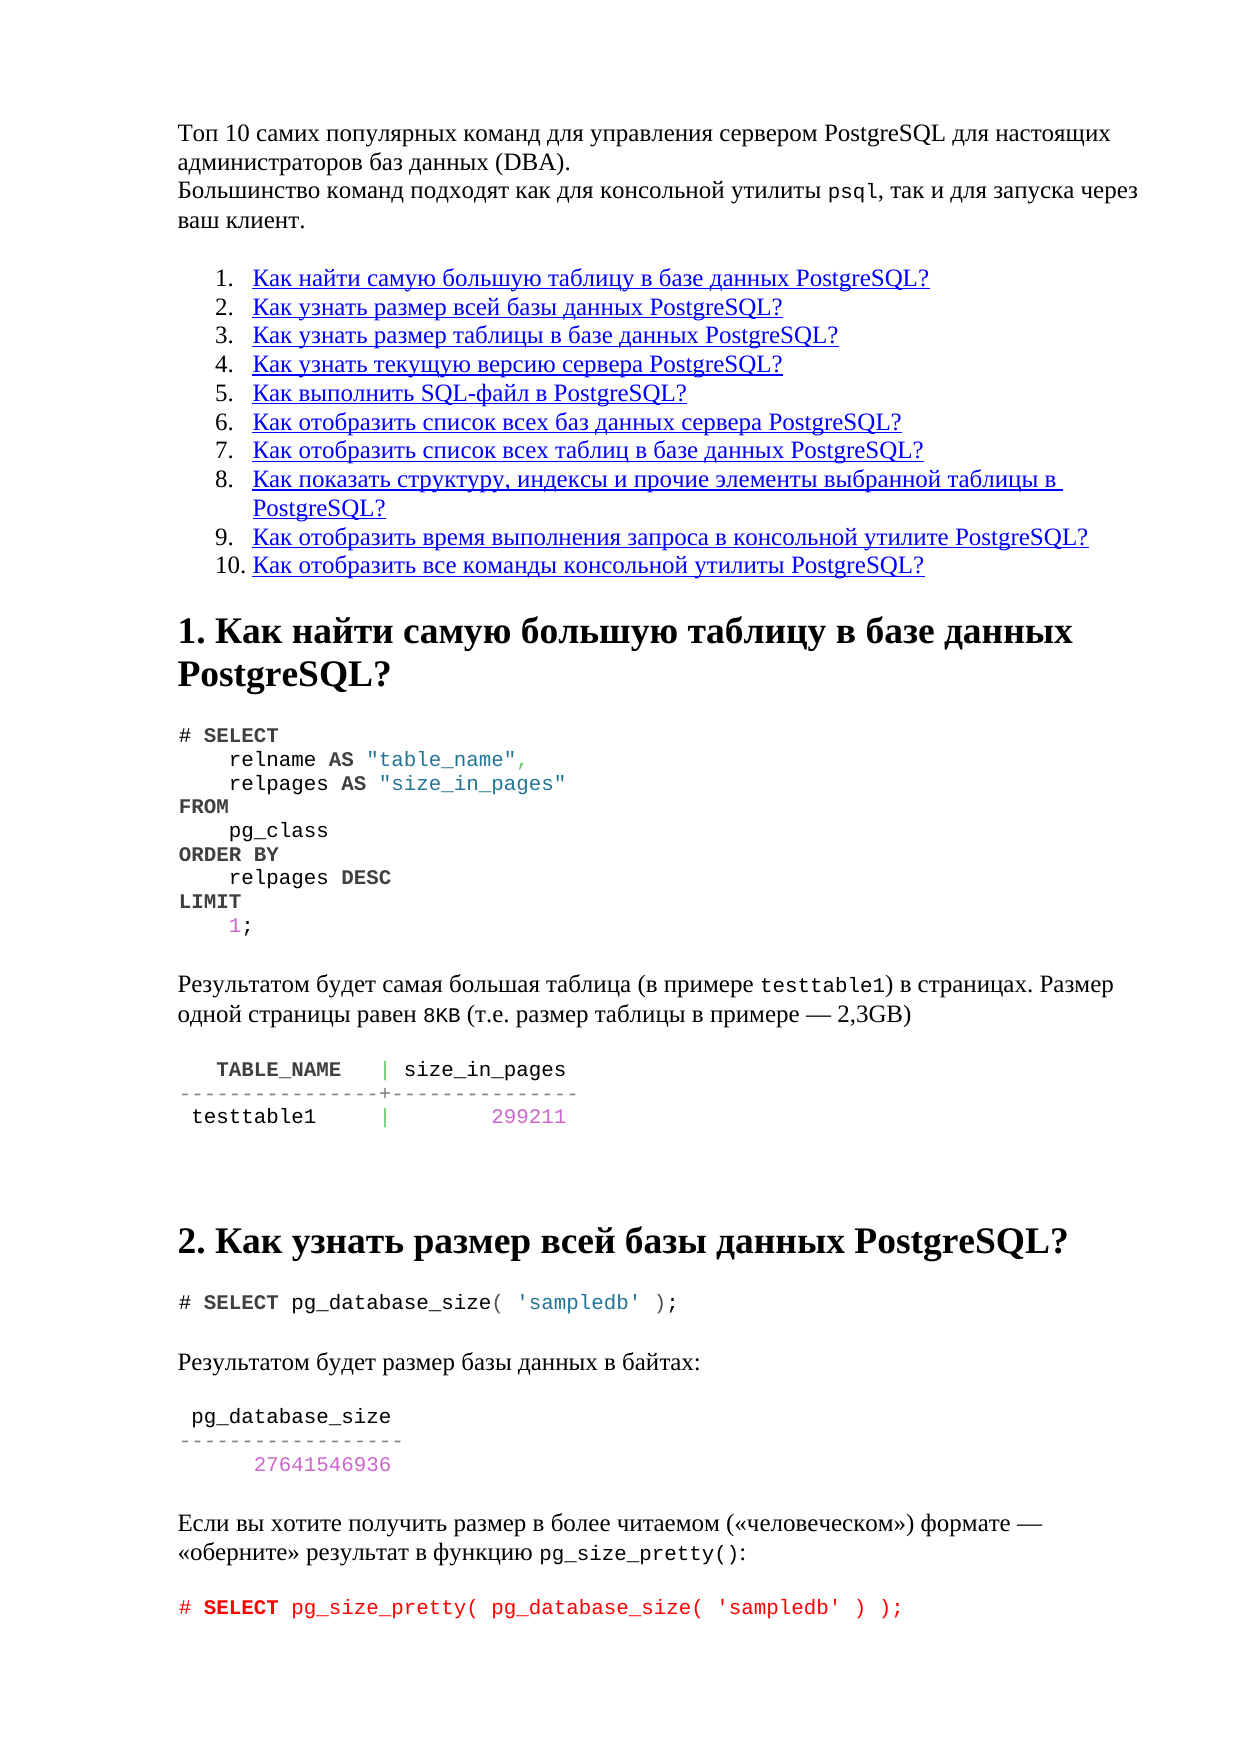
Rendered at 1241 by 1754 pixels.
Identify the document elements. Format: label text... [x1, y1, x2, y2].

list Как показать структуру, индексы и прочие элементы выбранной таблицы в PostgreSQL? [215, 464, 1152, 522]
table_header TABLE_NAME | size_in_pages ----------------+--------------- testtable1 | 299211 [177, 1058, 587, 1131]
text Топ 10 самих популярных команд для управления сервером PostgreSQL для настоящих администраторов баз данных (DBA). Большинство команд подходят как для консольной утилиты psql, так и для запуска через ваш клиент. [177, 118, 1152, 234]
table_header pg_database_size ------------------ 27641546936 [177, 1405, 412, 1479]
text Результатом будет размер базы данных в байтах: [177, 1347, 1152, 1376]
text 2. Как узнать размер всей базы данных PostgreSQL? [177, 1218, 1152, 1262]
list Как узнать размер всей базы данных PostgreSQL? [215, 292, 1152, 321]
table_header # SELECT pg_database_size( 'sampledb' ); [177, 1291, 687, 1318]
text Если вы хотите получить размер в более читаемом («человеческом») формате — «оберните» результат в функцию pg_size_pretty(): [177, 1508, 1152, 1566]
table_header # SELECT relname AS "table_name", relpages AS "size_in_pages" FROM pg_class ORDER BY relpages DESC LIMIT 1; [177, 724, 574, 940]
list Как отобразить список всех баз данных сервера PostgreSQL? [215, 407, 1152, 436]
list Как узнать текущую версию сервера PostgreSQL? [215, 349, 1152, 378]
list Как отобразить все команды консольной утилиты PostgreSQL? [215, 551, 1152, 579]
table_header # SELECT pg_size_pretty( pg_database_size( 'sampledb' ) ); [177, 1595, 912, 1622]
list Как узнать размер таблицы в базе данных PostgreSQL? [215, 321, 1152, 349]
list Как отобразить список всех таблиц в базе данных PostgreSQL? [215, 436, 1152, 464]
list Как выполнить SQL-файл в PostgreSQL? [215, 378, 1152, 407]
text Результатом будет самая большая таблица (в примере testtable1) в страницах. Размер одной страницы равен 8KB (т.е. размер таблицы в примере — 2,3GB) [177, 969, 1152, 1028]
text 1. Как найти самую большую таблицу в базе данных PostgreSQL? [177, 608, 1152, 695]
list Как отобразить время выполнения запроса в консольной утилите PostgreSQL? [215, 522, 1152, 551]
list Как найти самую большую таблицу в базе данных PostgreSQL? [215, 263, 1152, 292]
